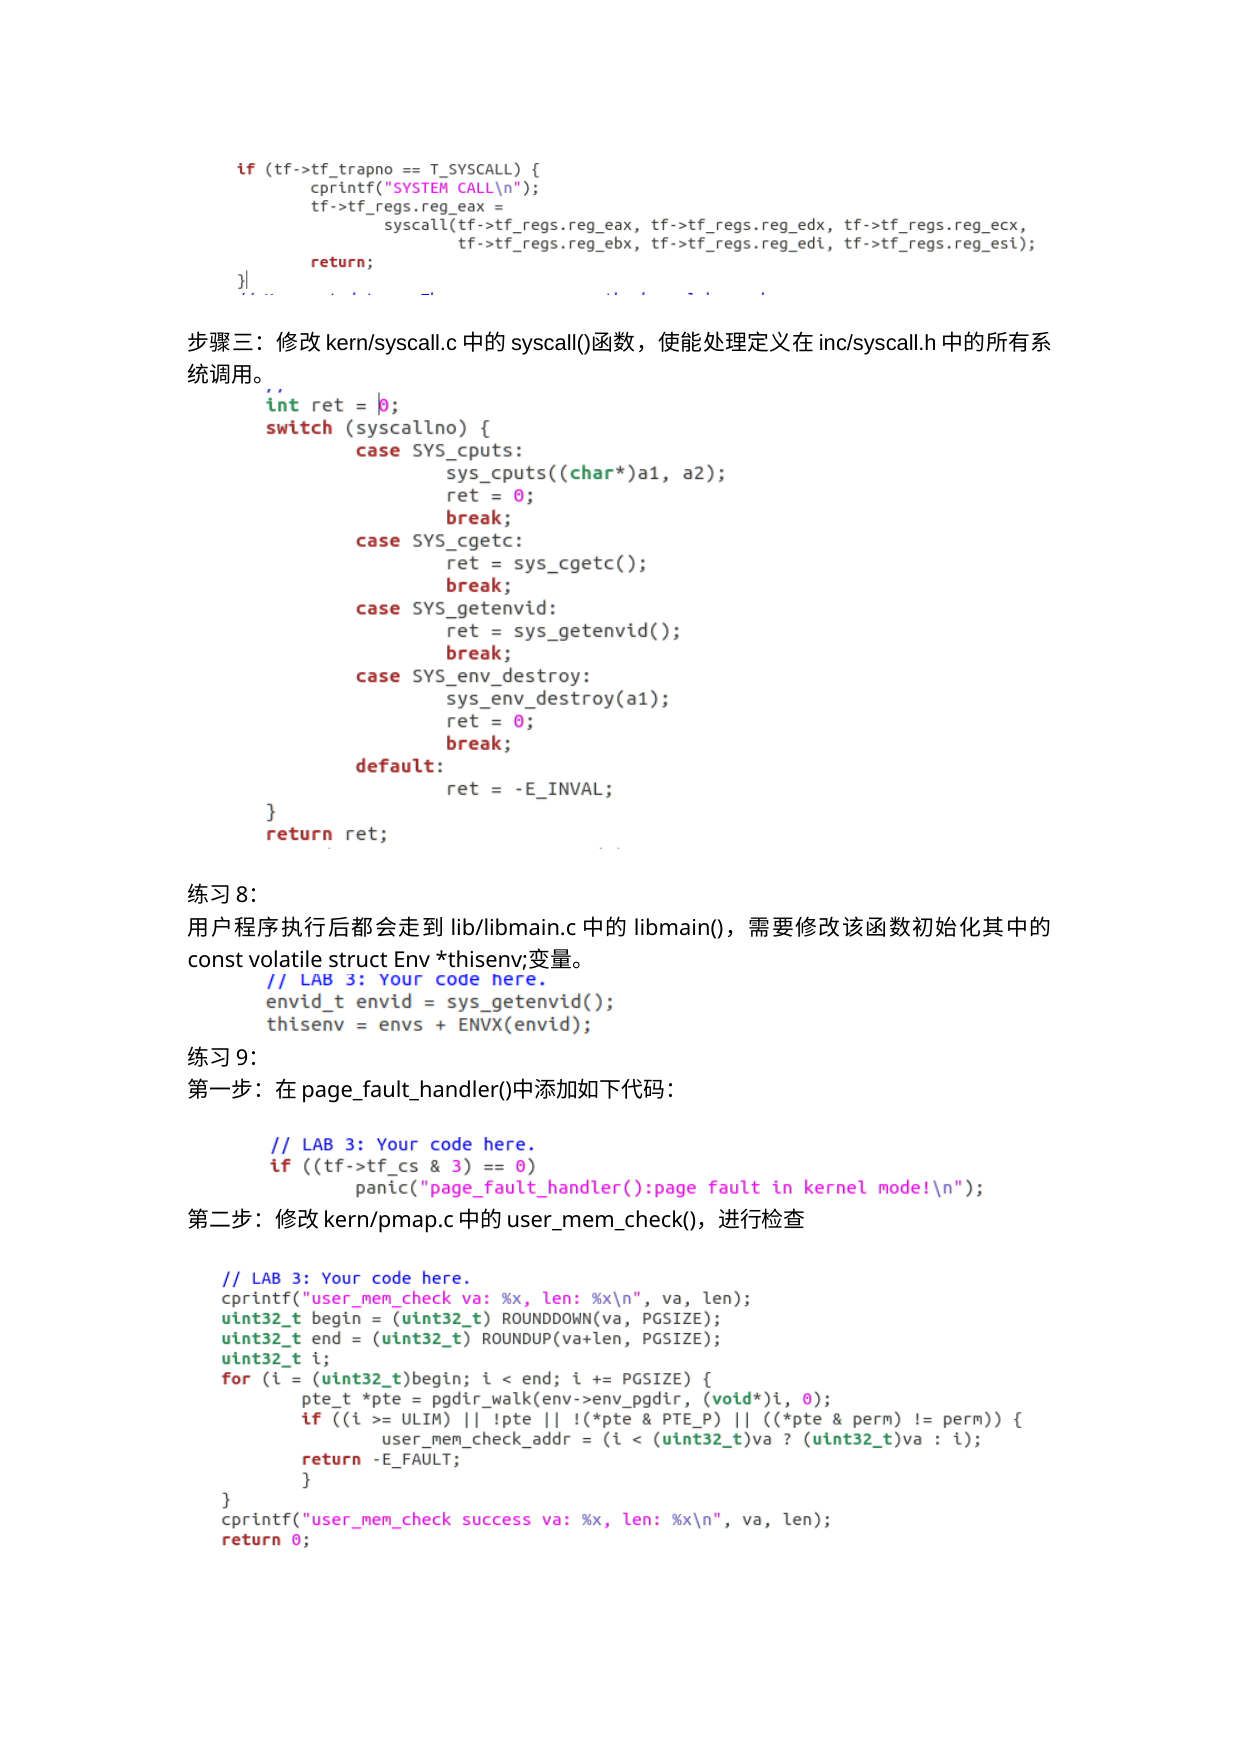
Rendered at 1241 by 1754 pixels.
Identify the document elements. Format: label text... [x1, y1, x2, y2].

text 练习9： [187, 1039, 1053, 1072]
picture [187, 162, 1053, 295]
text 第一步：在page_fault_handler()中添加如下代码： [187, 1072, 1053, 1104]
text 步骤三：修改kern/syscall.c中的syscall()函数，使能处理定义在inc/syscall.h中的所有系统调用。 [187, 324, 1053, 389]
text 用户程序执行后都会走到lib/libmain.c中的libmain()，需要修改该函数初始化其中的const volatile struct Env *thisenv;变量。 [187, 909, 1053, 974]
picture [187, 974, 661, 1036]
picture [187, 1137, 1053, 1201]
picture [187, 389, 834, 849]
text 第二步：修改kern/pmap.c中的user_mem_check()，进行检查 [187, 1202, 1053, 1234]
picture [187, 1267, 1053, 1562]
text 练习8： [187, 877, 1053, 909]
